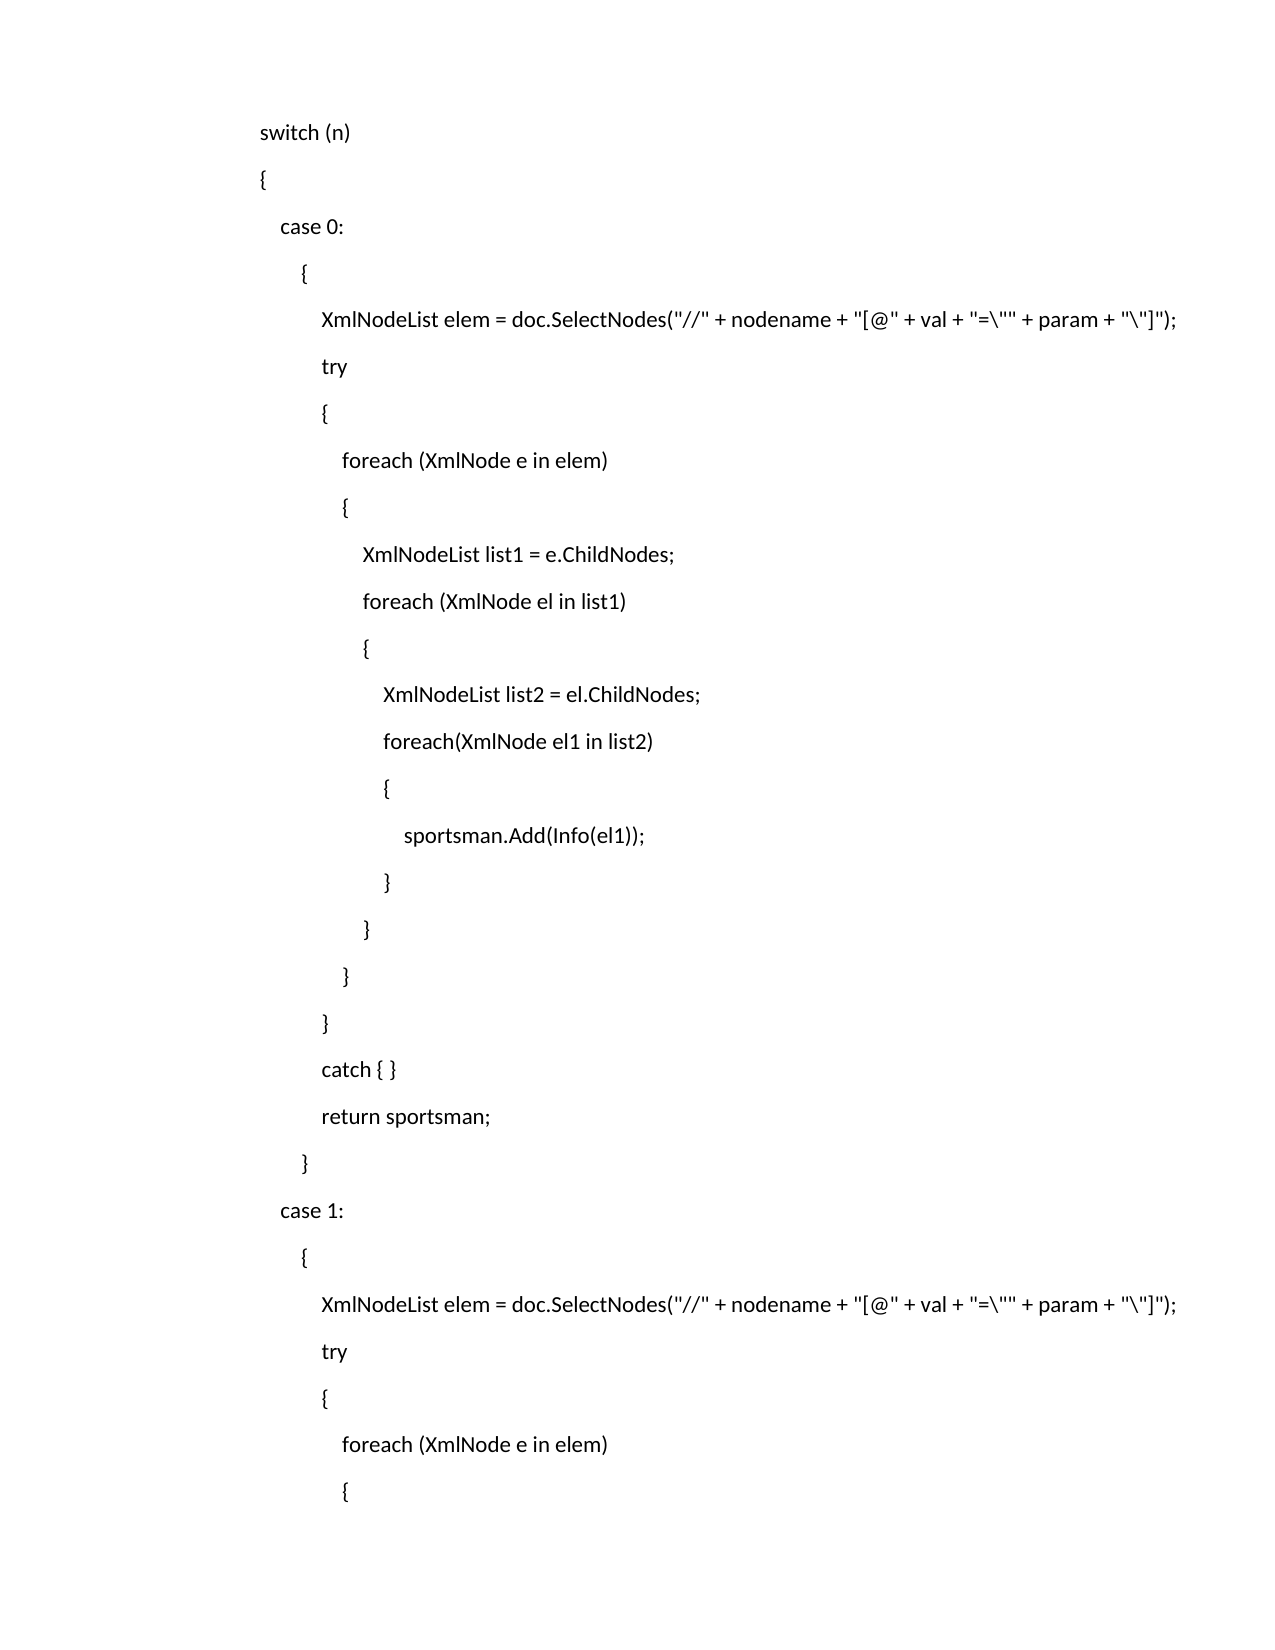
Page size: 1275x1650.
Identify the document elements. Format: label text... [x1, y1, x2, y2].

text foreach (XmlNode e in elem) [177, 1431, 1186, 1459]
text switch (n) [177, 118, 1186, 146]
text { [177, 259, 1186, 287]
text XmlNodeList elem = doc.SelectNodes("//" + nodename + "[@" + val + "=\"" + param + "\"]"); [177, 1290, 1186, 1318]
text try [177, 1337, 1186, 1365]
text catch { } [177, 1056, 1186, 1084]
text foreach(XmlNode el1 in list2) [177, 727, 1186, 756]
text { [177, 493, 1186, 521]
text { [177, 634, 1186, 662]
text case 0: [177, 212, 1186, 240]
text foreach (XmlNode el in list1) [177, 587, 1186, 615]
text } [177, 868, 1186, 896]
text XmlNodeList list1 = e.ChildNodes; [177, 540, 1186, 568]
text } [177, 962, 1186, 990]
text } [177, 1009, 1186, 1037]
text foreach (XmlNode e in elem) [177, 446, 1186, 474]
text sportsman.Add(Info(el1)); [177, 821, 1186, 849]
text { [177, 399, 1186, 427]
text { [177, 165, 1186, 193]
text XmlNodeList list2 = el.ChildNodes; [177, 681, 1186, 709]
text return sportsman; [177, 1102, 1186, 1131]
text } [177, 1149, 1186, 1177]
text try [177, 352, 1186, 381]
text { [177, 774, 1186, 802]
text { [177, 1384, 1186, 1412]
text XmlNodeList elem = doc.SelectNodes("//" + nodename + "[@" + val + "=\"" + param + "\"]"); [177, 306, 1186, 334]
text case 1: [177, 1196, 1186, 1224]
text { [177, 1243, 1186, 1271]
text { [177, 1477, 1186, 1506]
text } [177, 915, 1186, 943]
